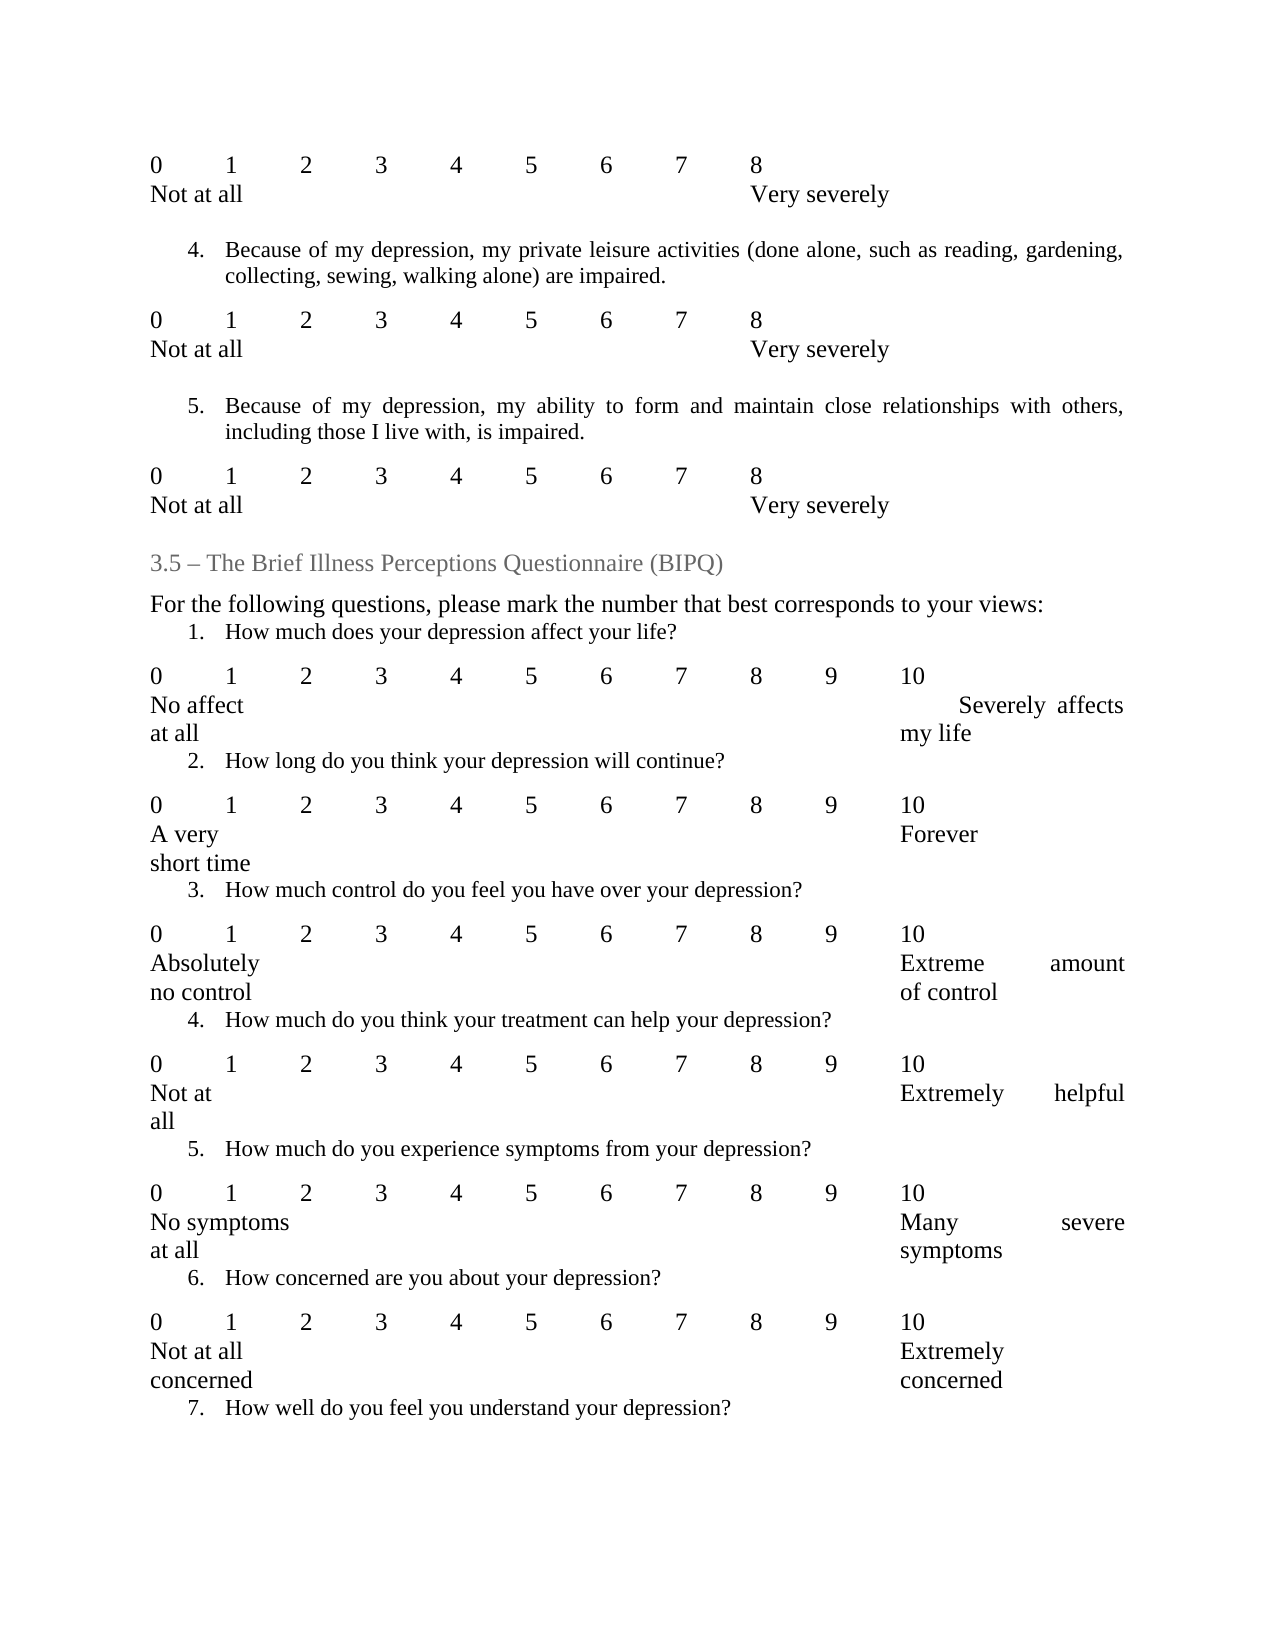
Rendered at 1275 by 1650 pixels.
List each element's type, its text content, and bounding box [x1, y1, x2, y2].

text For the following questions, please mark the number that best corresponds to your views: [150, 589, 1125, 618]
text 0 1 2 3 4 5 6 7 8 [150, 306, 1125, 334]
list How well do you feel you understand your depression? [187, 1394, 1125, 1420]
list How much do you think your treatment can help your depression? [187, 1006, 1125, 1032]
list Because of my depression, my ability to form and maintain close relationships with others, including those I live with, is impaired. [187, 392, 1125, 444]
text 0 1 2 3 4 5 6 7 8 9 10 Not at Extremely helpful all [150, 1049, 1125, 1135]
list How long do you think your depression will continue? [187, 747, 1125, 774]
list How much do you experience symptoms from your depression? [187, 1135, 1125, 1161]
text 0 1 2 3 4 5 6 7 8 9 10 No symptoms Many severe at all symptoms [150, 1178, 1125, 1264]
list How much does your depression affect your life? [187, 618, 1125, 644]
text 0 1 2 3 4 5 6 7 8 9 10 Not at all Extremely concerned concerned [150, 1307, 1125, 1394]
text 0 1 2 3 4 5 6 7 8 9 10 No affect Severely affects at all my life [150, 661, 1125, 747]
list How much control do you feel you have over your depression? [187, 877, 1125, 903]
text Not at all Very severely [150, 179, 1125, 207]
text 0 1 2 3 4 5 6 7 8 9 10 Absolutely Extreme amount no control of control [150, 919, 1125, 1006]
text 0 1 2 3 4 5 6 7 8 [150, 461, 1125, 490]
text Not at all Very severely [150, 334, 1125, 363]
text Not at all Very severely [150, 490, 1125, 519]
subtitle 3.5 – The Brief Illness Perceptions Questionnaire (BIPQ) [150, 548, 1125, 577]
text 0 1 2 3 4 5 6 7 8 9 10 A very Forever short time [150, 790, 1125, 877]
text 0 1 2 3 4 5 6 7 8 [150, 150, 1125, 179]
list Because of my depression, my private leisure activities (done alone, such as reading, gardening, collecting, sewing, walking alone) are impaired. [187, 236, 1125, 289]
list How concerned are you about your depression? [187, 1264, 1125, 1291]
